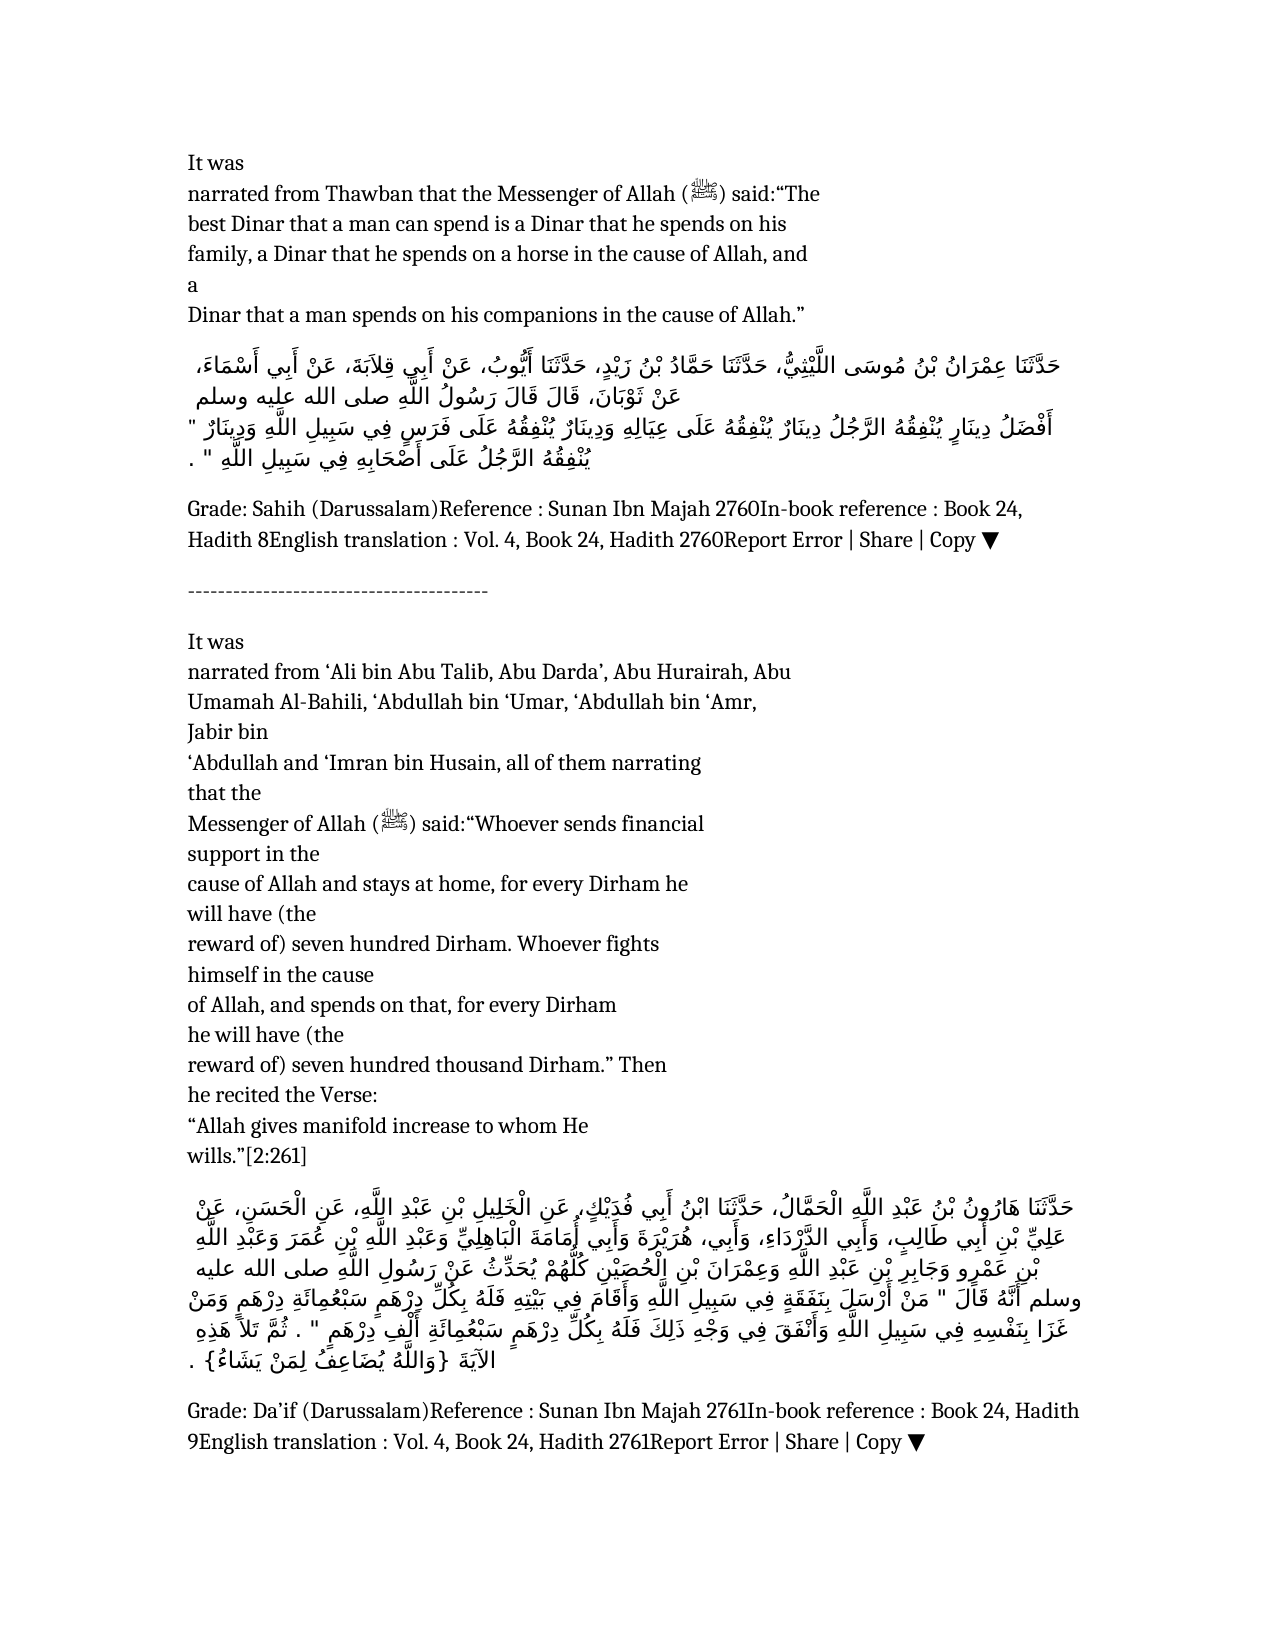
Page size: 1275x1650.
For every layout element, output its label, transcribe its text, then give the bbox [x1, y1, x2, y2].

text حَدَّثَنَا هَارُونُ بْنُ عَبْدِ اللَّهِ الْحَمَّالُ، حَدَّثَنَا ابْنُ أَبِي فُدَيْكٍ، عَنِ الْخَلِيلِ بْنِ عَبْدِ اللَّهِ، عَنِ الْحَسَنِ، عَنْ عَلِيِّ بْنِ أَبِي طَالِبٍ، وَأَبِي الدَّرْدَاءِ، وَأَبِي، هُرَيْرَةَ وَأَبِي أُمَامَةَ الْبَاهِلِيِّ وَعَبْدِ اللَّهِ بْنِ عُمَرَ وَعَبْدِ اللَّهِ بْنِ عَمْرٍو وَجَابِرِ بْنِ عَبْدِ اللَّهِ وَعِمْرَانَ بْنِ الْحُصَيْنِ كُلُّهُمْ يُحَدِّثُ عَنْ رَسُولِ اللَّهِ صلى الله عليه وسلم أَنَّهُ قَالَ ‏"‏ مَنْ أَرْسَلَ بِنَفَقَةٍ فِي سَبِيلِ اللَّهِ وَأَقَامَ فِي بَيْتِهِ فَلَهُ بِكُلِّ دِرْهَمٍ سَبْعُمِائَةِ دِرْهَمٍ وَمَنْ غَزَا بِنَفْسِهِ فِي سَبِيلِ اللَّهِ وَأَنْفَقَ فِي وَجْهِ ذَلِكَ فَلَهُ بِكُلِّ دِرْهَمٍ سَبْعُمِائَةِ أَلْفِ دِرْهَمٍ ‏"‏ ‏.‏ ثُمَّ تَلاَ هَذِهِ الآيَةَ ‏{وَاللَّهُ يُضَاعِفُ لِمَنْ يَشَاءُ}‏ ‏.‏ [187, 1194, 1087, 1373]
text It was narrated from ‘Ali bin Abu Talib, Abu Darda’, Abu Hurairah, Abu Umamah Al-Bahili, ‘Abdullah bin ‘Umar, ‘Abdullah bin ‘Amr, Jabir bin ‘Abdullah and ‘Imran bin Husain, all of them narrating that the Messenger of Allah (ﷺ) said:“Whoever sends financial support in the cause of Allah and stays at home, for every Dirham he will have (the reward of) seven hundred Dirham. Whoever fights himself in the cause of Allah, and spends on that, for every Dirham he will have (the reward of) seven hundred thousand Dirham.” Then he recited the Verse: “Allah gives manifold increase to whom He wills.”[2:261] [187, 628, 1087, 1169]
text Grade: Da’if (Darussalam)Reference : Sunan Ibn Majah 2761In-book reference : Book 24, Hadith 9English translation : Vol. 4, Book 24, Hadith 2761Report Error | Share | Copy ▼ [187, 1398, 1087, 1455]
text ---------------------------------------- [187, 577, 1087, 604]
text حَدَّثَنَا عِمْرَانُ بْنُ مُوسَى اللَّيْثِيُّ، حَدَّثَنَا حَمَّادُ بْنُ زَيْدٍ، حَدَّثَنَا أَيُّوبُ، عَنْ أَبِي قِلاَبَةَ، عَنْ أَبِي أَسْمَاءَ، عَنْ ثَوْبَانَ، قَالَ قَالَ رَسُولُ اللَّهِ صلى الله عليه وسلم ‏ "‏ أَفْضَلُ دِينَارٍ يُنْفِقُهُ الرَّجُلُ دِينَارٌ يُنْفِقُهُ عَلَى عِيَالِهِ وَدِينَارٌ يُنْفِقُهُ عَلَى فَرَسٍ فِي سَبِيلِ اللَّهِ وَدِينَارٌ يُنْفِقُهُ الرَّجُلُ عَلَى أَصْحَابِهِ فِي سَبِيلِ اللَّهِ ‏"‏ ‏.‏ [187, 353, 1087, 471]
text Grade: Sahih (Darussalam)Reference : Sunan Ibn Majah 2760In-book reference : Book 24, Hadith 8English translation : Vol. 4, Book 24, Hadith 2760Report Error | Share | Copy ▼ [187, 496, 1087, 553]
text It was narrated from Thawban that the Messenger of Allah (ﷺ) said:“The best Dinar that a man can spend is a Dinar that he spends on his family, a Dinar that he spends on a horse in the cause of Allah, and a Dinar that a man spends on his companions in the cause of Allah.” [187, 150, 1087, 328]
